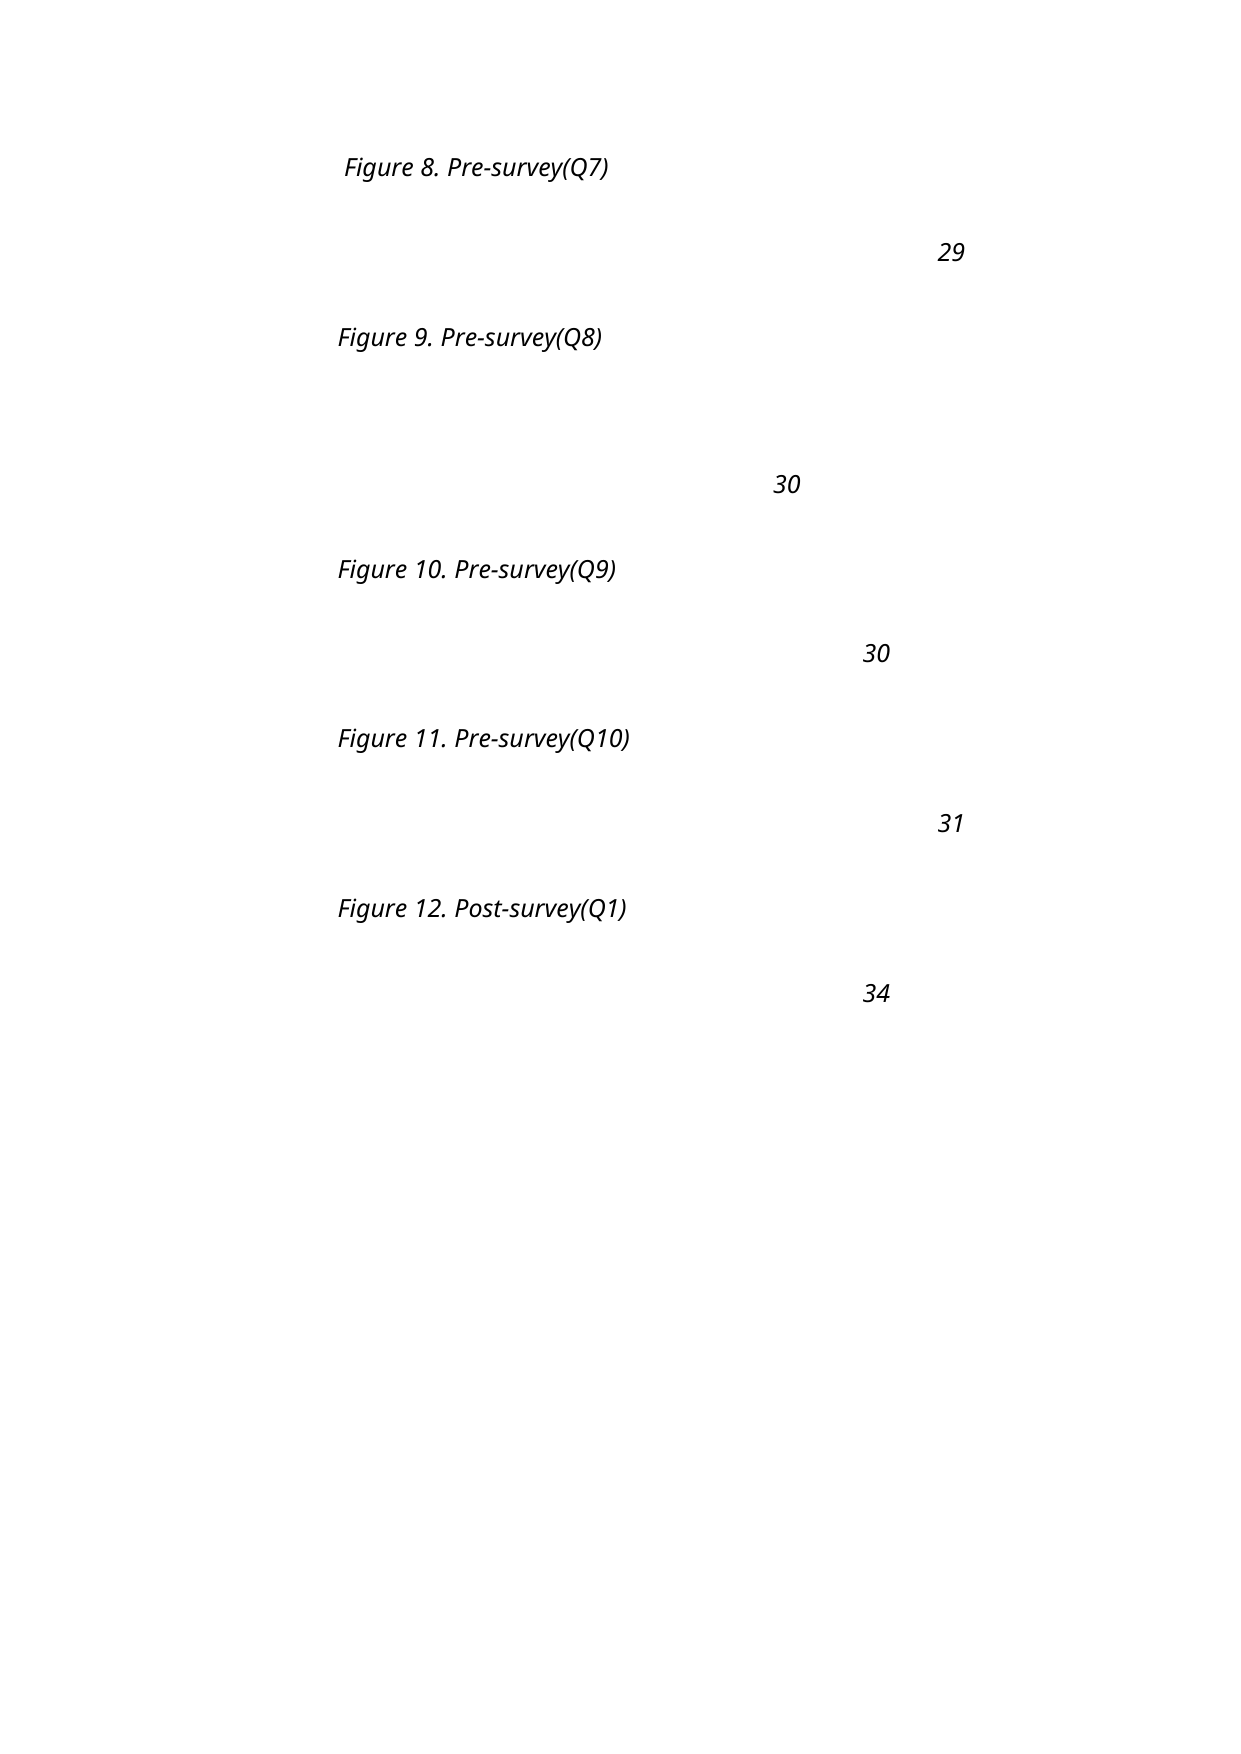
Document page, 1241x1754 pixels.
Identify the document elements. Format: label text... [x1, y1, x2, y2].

text Figure 8. Pre-survey(Q7) [337, 150, 978, 184]
text Figure 12. Post-survey(Q1) [337, 890, 978, 924]
text 31 [337, 806, 978, 840]
text 30 [337, 404, 978, 501]
text Figure 10. Pre-survey(Q9) [337, 551, 978, 585]
text Figure 11. Pre-survey(Q10) [337, 721, 978, 755]
text Figure 9. Pre-survey(Q8) [337, 319, 978, 354]
text 29 [337, 235, 978, 269]
text 34 [337, 975, 978, 1009]
text 30 [337, 636, 978, 670]
